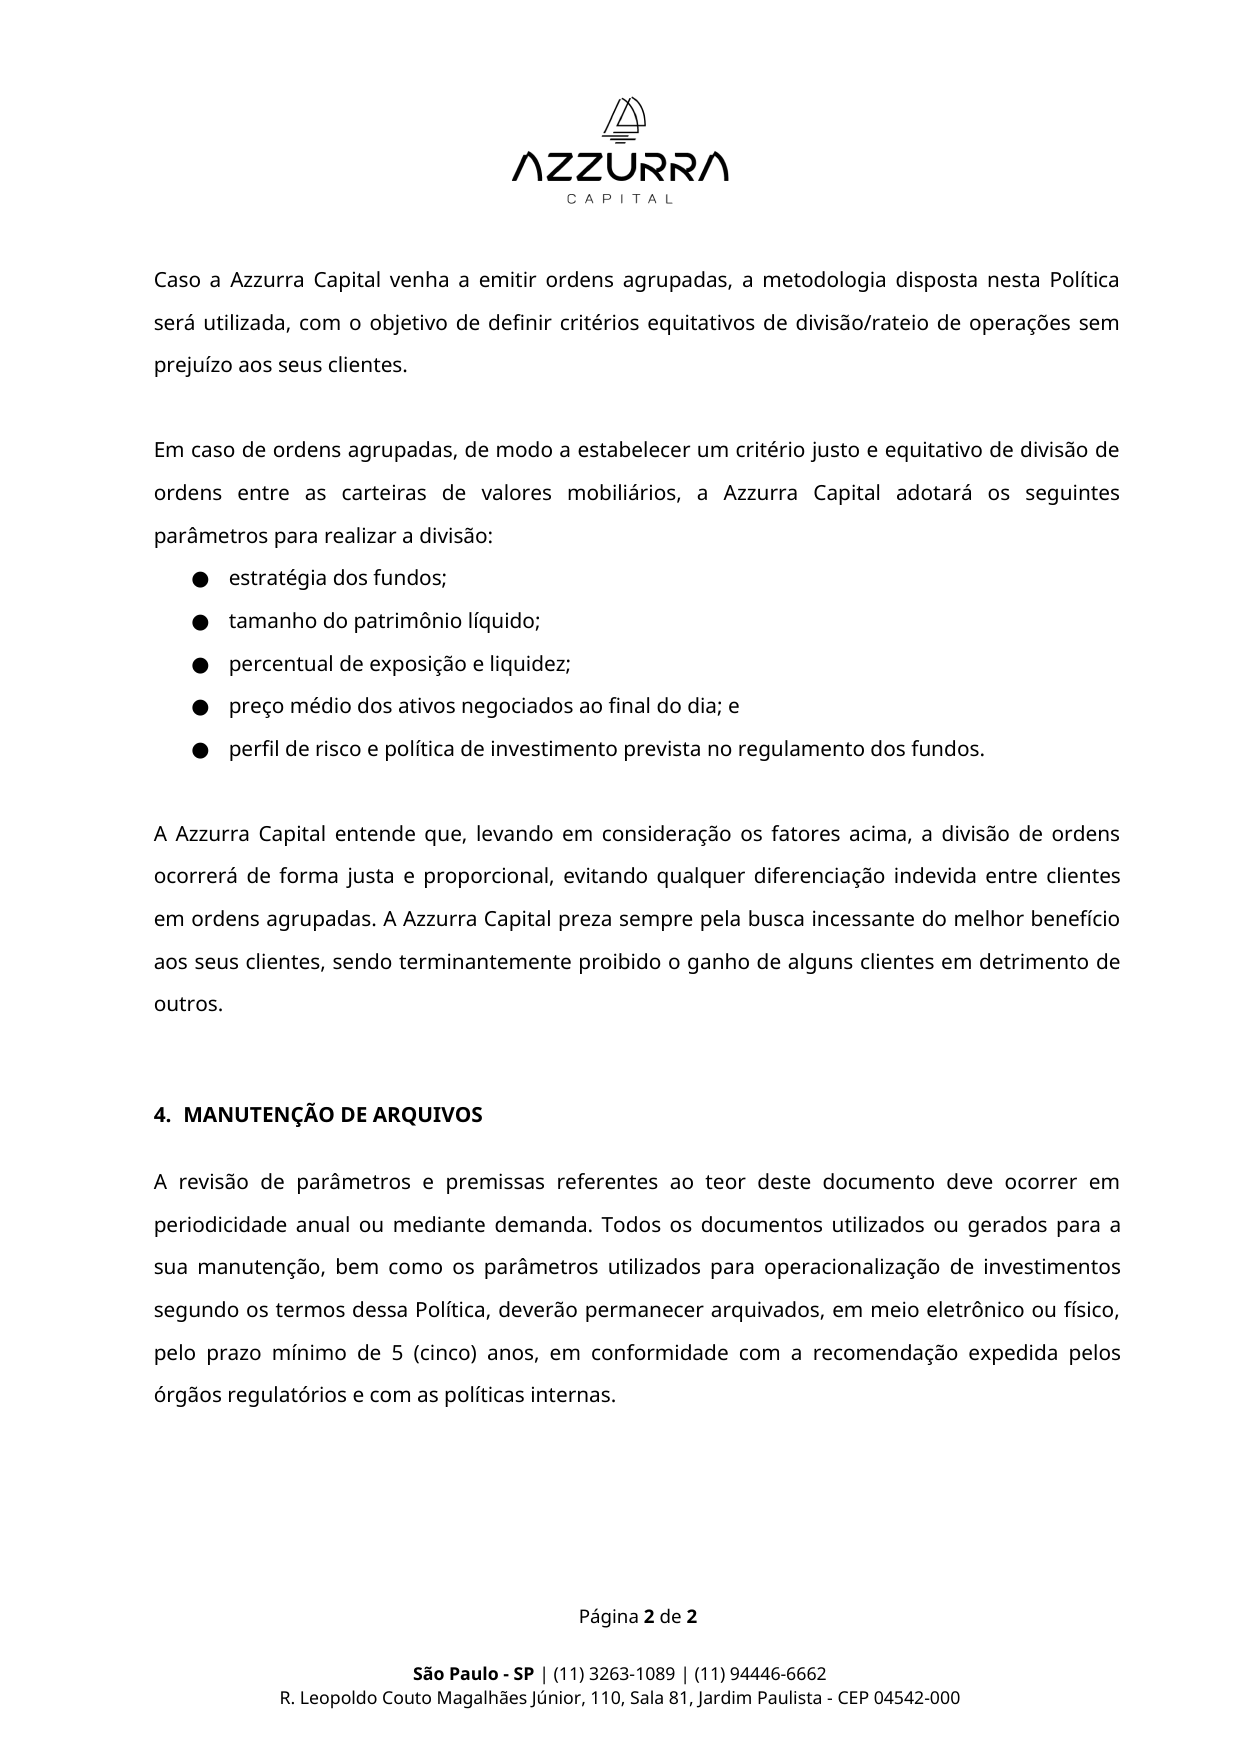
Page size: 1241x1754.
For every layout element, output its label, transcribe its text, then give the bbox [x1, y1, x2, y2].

list estratégia dos fundos; [191, 563, 1122, 592]
list MANUTENÇÃO DE ARQUIVOS [153, 1100, 1122, 1128]
list perfil de risco e política de investimento prevista no regulamento dos fundos. [191, 734, 1122, 762]
text A revisão de parâmetros e premissas referentes ao teor deste documento deve ocorrer em periodicidade anual ou mediante demanda. Todos os documentos utilizados ou gerados para a sua manutenção, bem como os parâmetros utilizados para operacionalização de investimentos segundo os termos dessa Política, deverão permanecer arquivados, em meio eletrônico ou físico, pelo prazo mínimo de 5 (cinco) anos, em conformidade com a recomendação expedida pelos órgãos regulatórios e com as políticas internas. [153, 1167, 1122, 1409]
text Caso a Azzurra Capital venha a emitir ordens agrupadas, a metodologia disposta nesta Política será utilizada, com o objetivo de definir critérios equitativos de divisão/rateio de operações sem prejuízo aos seus clientes. [153, 265, 1122, 379]
text Em caso de ordens agrupadas, de modo a estabelecer um critério justo e equitativo de divisão de ordens entre as carteiras de valores mobiliários, a Azzurra Capital adotará os seguintes parâmetros para realizar a divisão: [153, 436, 1122, 549]
picture [511, 96, 729, 204]
text A Azzurra Capital entende que, levando em consideração os fatores acima, a divisão de ordens ocorrerá de forma justa e proporcional, evitando qualquer diferenciação indevida entre clientes em ordens agrupadas. A Azzurra Capital preza sempre pela busca incessante do melhor benefício aos seus clientes, sendo terminantemente proibido o ganho de alguns clientes em detrimento de outros. [153, 819, 1122, 1018]
list tamanho do patrimônio líquido; [191, 606, 1122, 634]
list percentual de exposição e liquidez; [191, 649, 1122, 677]
list preço médio dos ativos negociados ao final do dia; e [191, 691, 1122, 720]
